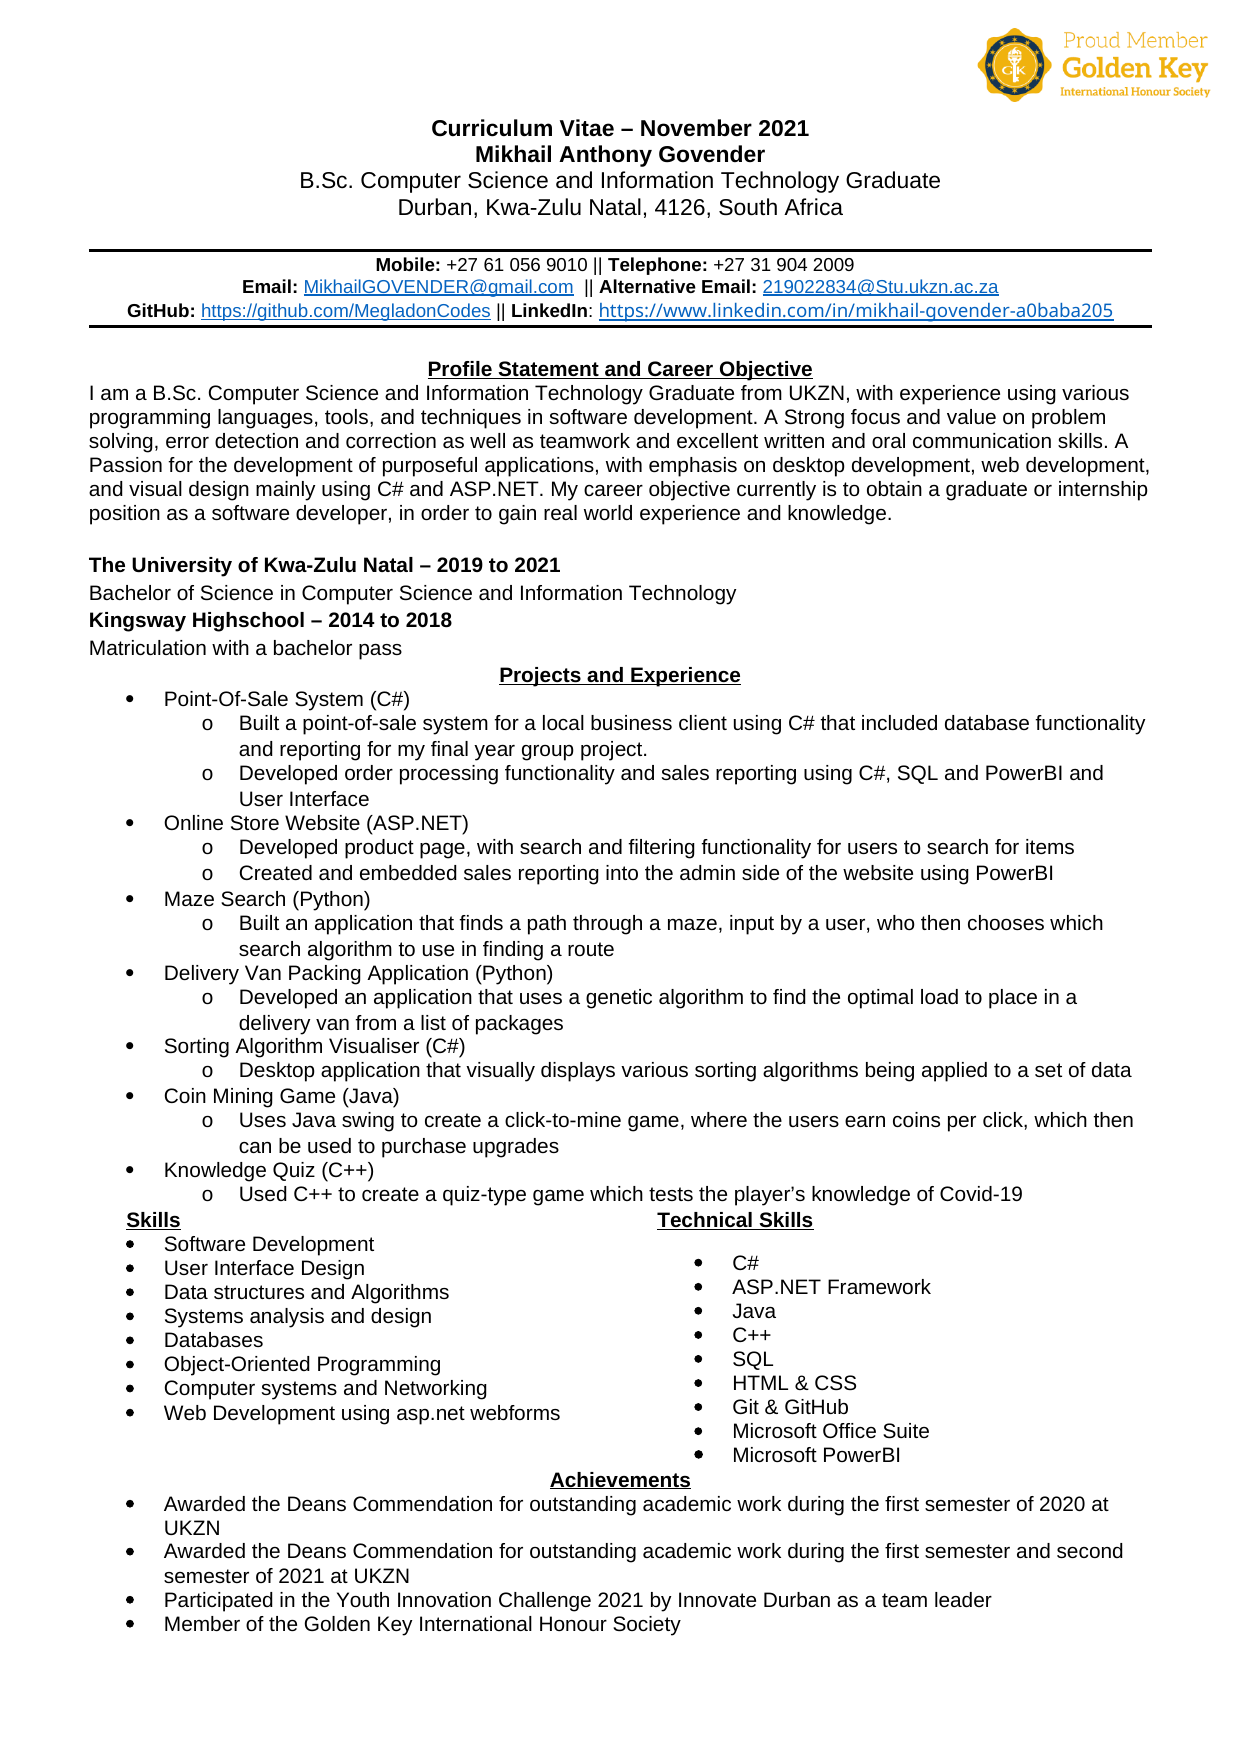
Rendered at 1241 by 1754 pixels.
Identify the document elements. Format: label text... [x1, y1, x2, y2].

list Computer systems and Networking [126, 1376, 583, 1400]
list HTML & CSS [694, 1371, 1152, 1395]
text Durban, Kwa-Zulu Natal, 4126, South Africa [89, 194, 1152, 249]
list Created and embedded sales reporting into the admin side of the website using PowerBI [201, 861, 1152, 887]
list Sorting Algorithm Visualiser (C#) [126, 1034, 1152, 1058]
list Data structures and Algorithms [126, 1280, 583, 1304]
list Desktop application that visually displays various sorting algorithms being applied to a set of data [201, 1058, 1152, 1084]
list Object-Oriented Programming [126, 1352, 583, 1376]
text Curriculum Vitae – November 2021 [89, 15, 1152, 141]
list Java [694, 1298, 1152, 1323]
list Member of the Golden Key International Honour Society [126, 1611, 1152, 1636]
list Delivery Van Packing Application (Python) [126, 960, 1152, 984]
list Developed order processing functionality and sales reporting using C#, SQL and PowerBI and User Interface [201, 761, 1152, 811]
list Point-Of-Sale System (C#) [126, 687, 1152, 711]
list Used C++ to create a quiz-type game which tests the player’s knowledge of Covid-19 [201, 1182, 1152, 1208]
list Coin Mining Game (Java) [126, 1084, 1152, 1108]
list Knowledge Quiz (C++) [126, 1158, 1152, 1182]
list Awarded the Deans Commendation for outstanding academic work during the first semester and second semester of 2021 at UKZN [126, 1539, 1152, 1587]
text Skills [89, 1208, 583, 1232]
text B.Sc. Computer Science and Information Technology Graduate [89, 167, 1152, 194]
list SQL [694, 1347, 1152, 1371]
list Microsoft Office Suite [694, 1419, 1152, 1443]
list Uses Java swing to create a click-to-mine game, where the users earn coins per click, which then can be used to purchase upgrades [201, 1108, 1152, 1158]
list Web Development using asp.net webformsTechnical Skills [126, 1400, 583, 1424]
list Maze Search (Python) [126, 887, 1152, 911]
list Developed an application that uses a genetic algorithm to find the optimal load to place in a delivery van from a list of packages [201, 984, 1152, 1034]
list Git & GitHub [694, 1395, 1152, 1419]
list Participated in the Youth Innovation Challenge 2021 by Innovate Durban as a team leader [126, 1587, 1152, 1611]
list Databases [126, 1328, 583, 1352]
list Awarded the Deans Commendation for outstanding academic work during the first semester of 2020 at UKZN [126, 1491, 1152, 1539]
text Projects and Experience [89, 663, 1152, 687]
text The University of Kwa-Zulu Natal – 2019 to 2021 Bachelor of Science in Computer Science and Information Technology [89, 553, 1152, 605]
list Developed product page, with search and filtering functionality for users to search for items [201, 835, 1152, 861]
list ASP.NET Framework [694, 1274, 1152, 1298]
text Achievements [89, 1467, 1152, 1491]
picture [965, 14, 1220, 115]
list Built an application that finds a path through a maze, input by a user, who then chooses which search algorithm to use in finding a route [201, 911, 1152, 960]
text Kingsway Highschool – 2014 to 2018 Matriculation with a bachelor pass [89, 608, 1152, 660]
list User Interface Design [126, 1256, 583, 1280]
text Profile Statement and Career Objective [89, 328, 1152, 381]
text I am a B.Sc. Computer Science and Information Technology Graduate from UKZN, with experience using various programming languages, tools, and techniques in software development. A Strong focus and value on problem solving, error detection and correction as well as teamwork and excellent written and oral communication skills. A Passion for the development of purposeful applications, with emphasis on desktop development, web development, and visual design mainly using C# and ASP.NET. My career objective currently is to obtain a graduate or internship position as a software developer, in order to gain real world experience and knowledge. [89, 381, 1152, 553]
text Mobile: +27 61 056 9010 || Telephone: +27 31 904 2009 Email: MikhailGOVENDER@gmail.com || Alternative Email: 219022834@Stu.ukzn.ac.za GitHub: https://github.com/MegladonCodes || LinkedIn: https://www.linkedin.com/in/mikhail-govender-a0baba205 [89, 252, 1152, 325]
list Systems analysis and design [126, 1304, 583, 1328]
list Online Store Website (ASP.NET) [126, 811, 1152, 835]
list Software Development [126, 1232, 583, 1256]
list C++ [694, 1323, 1152, 1347]
list Built a point-of-sale system for a local business client using C# that included database functionality and reporting for my final year group project. [201, 711, 1152, 761]
text Mikhail Anthony Govender [89, 141, 1152, 167]
list Microsoft PowerBI [694, 1443, 1152, 1467]
list C# [694, 1250, 1152, 1274]
